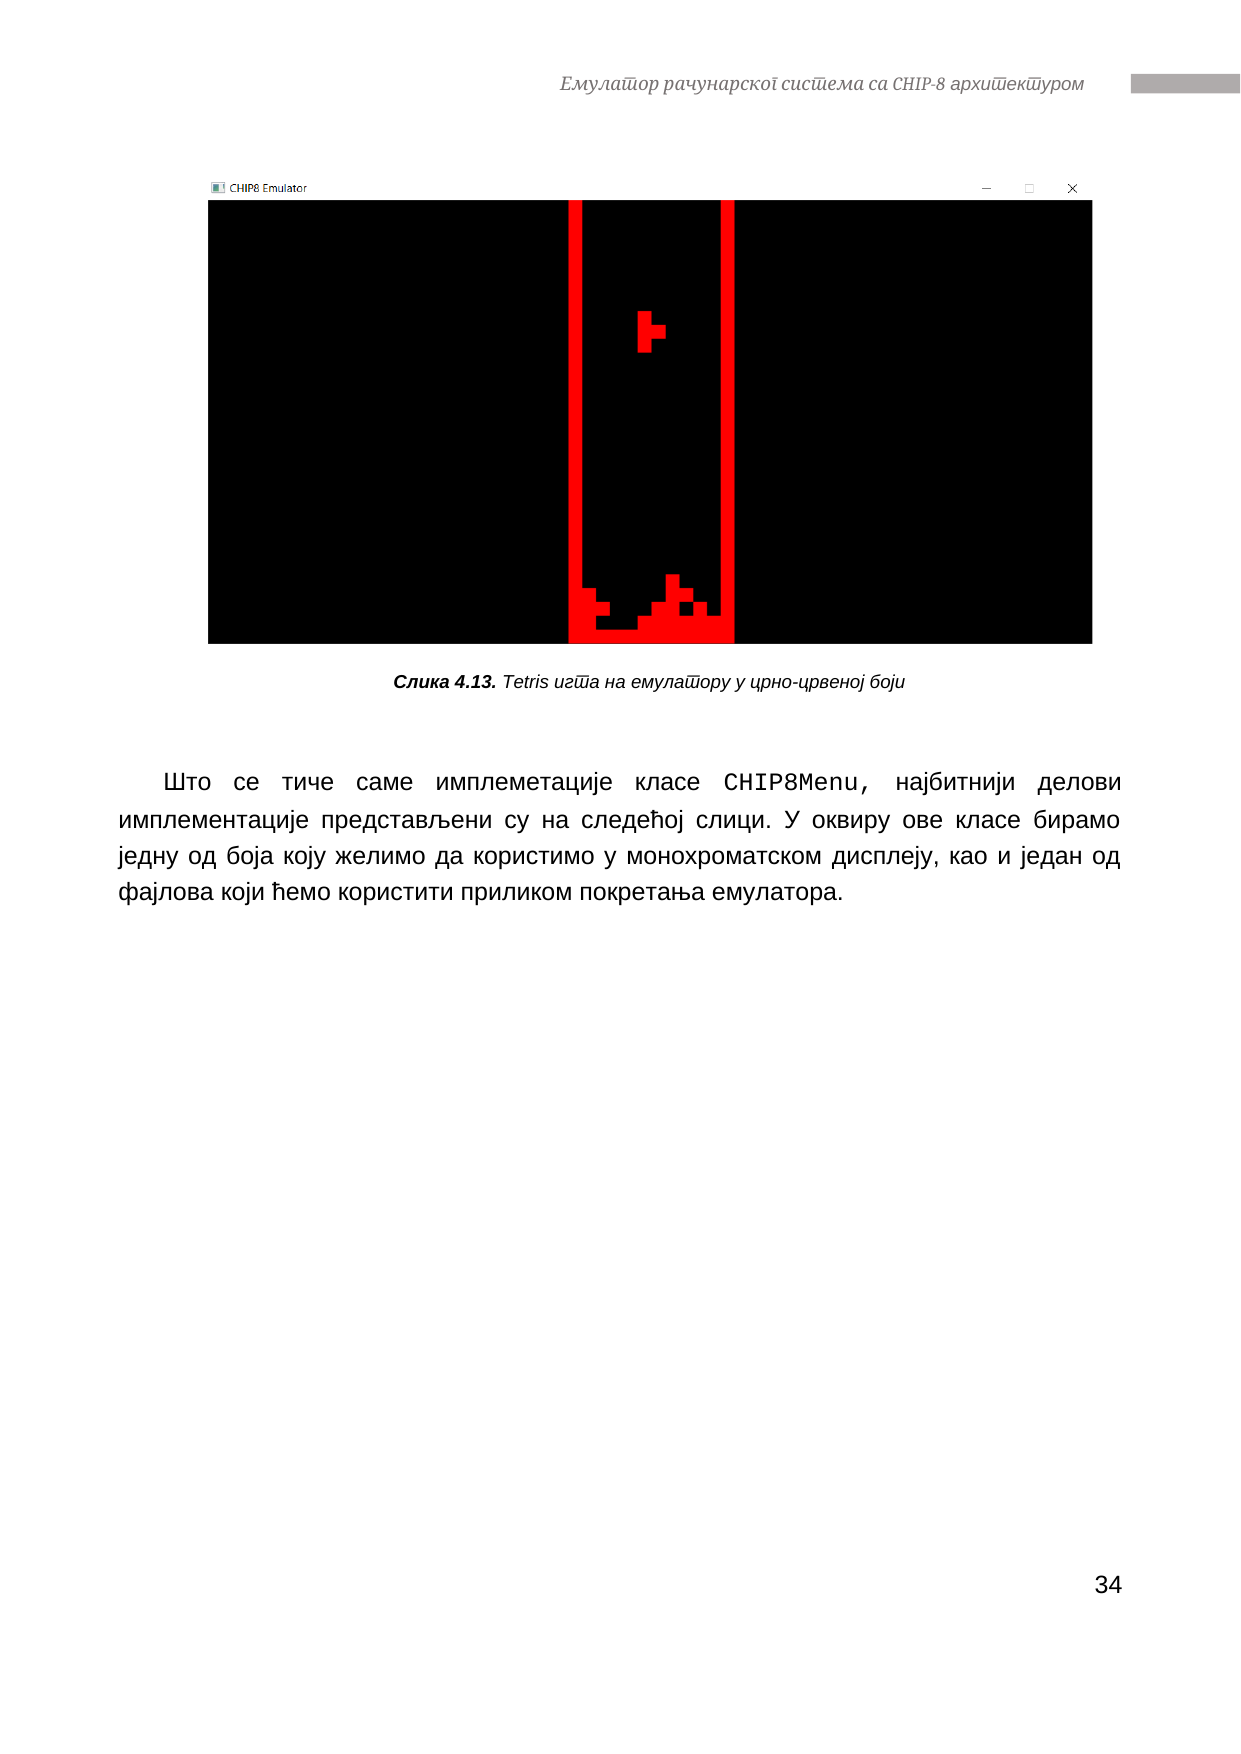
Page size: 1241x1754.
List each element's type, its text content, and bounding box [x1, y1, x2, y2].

picture [208, 177, 1093, 644]
text Што се тиче саме имплеметације класе CHIP8Menu, најбитнији делови имплементације представљени су на следећој слици. У оквиру ове класе бирамо једну од боја коју желимо да користимо у монохроматском дисплеју, као и један од фајлова који ћемо користити приликом покретања емулатора. [118, 767, 1122, 905]
text Слика 4.13. Tetris игта на емулатору у црно-црвеној боји [118, 671, 1122, 693]
